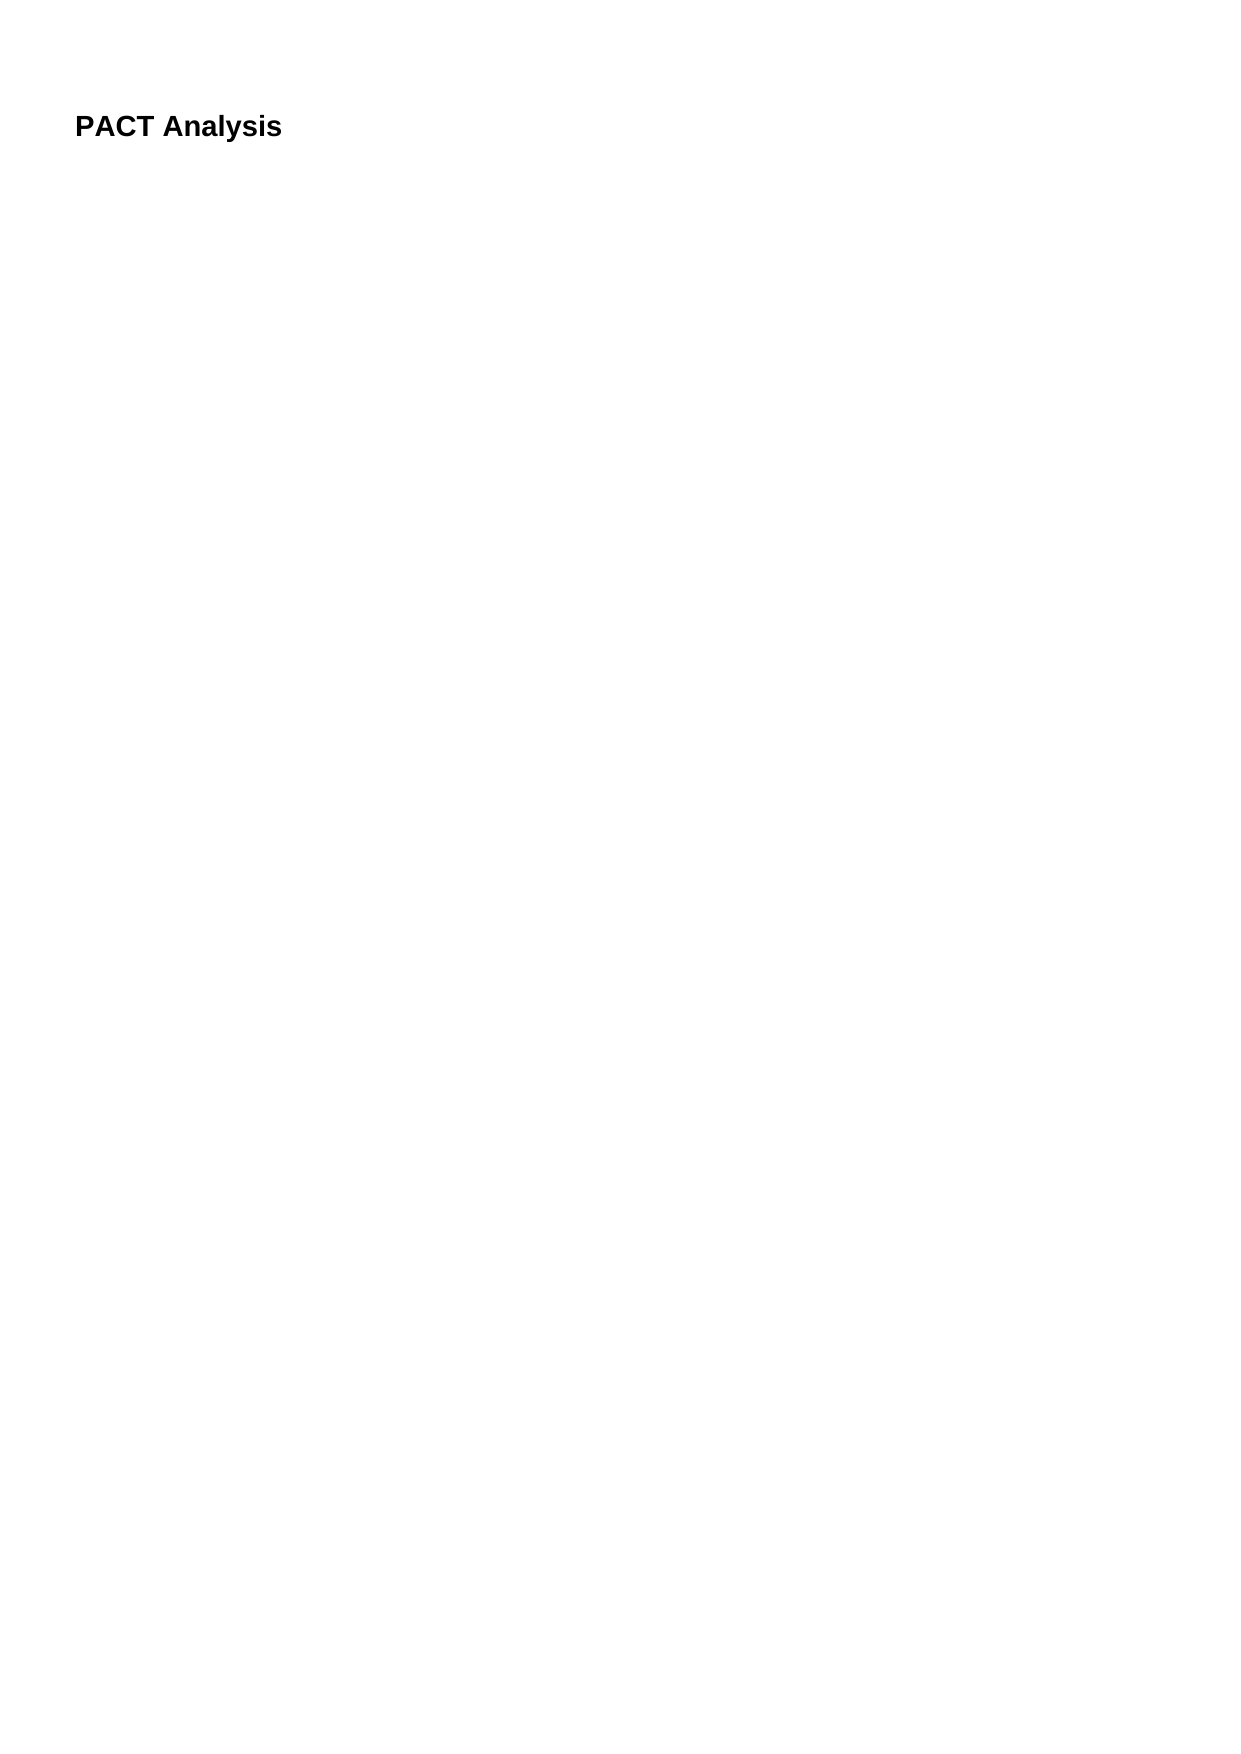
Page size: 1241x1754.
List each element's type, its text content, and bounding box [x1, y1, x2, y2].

subtitle PACT Analysis [75, 109, 1165, 143]
